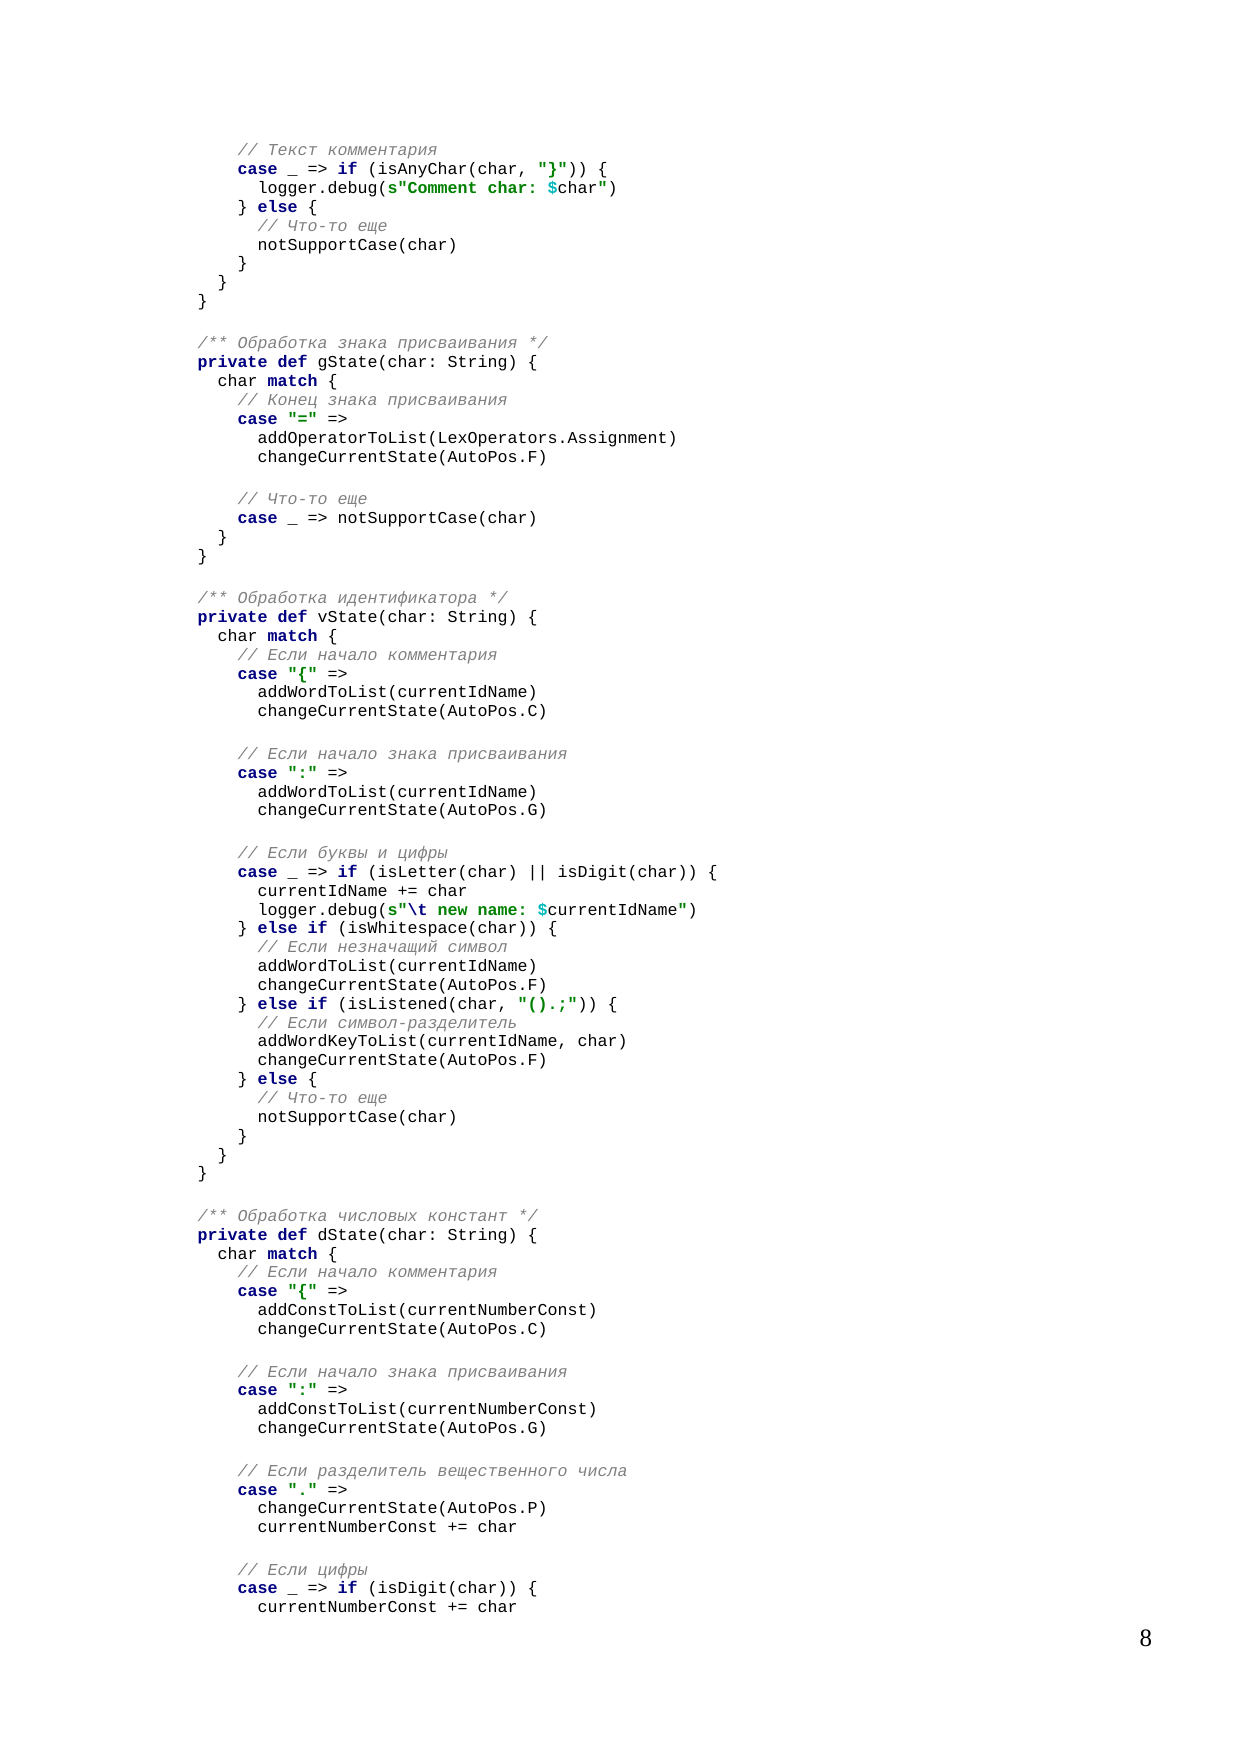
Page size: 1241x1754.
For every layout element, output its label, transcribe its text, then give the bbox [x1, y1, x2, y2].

text logger.debug(s"\t new name: $currentIdName") [177, 901, 1152, 920]
text // Если незначащий символ [177, 939, 1152, 958]
text } else { [177, 1071, 1152, 1089]
text } else if (isListened(char, "().;")) { [177, 995, 1152, 1014]
text currentNumberConst += char [177, 1519, 1152, 1538]
text char match { [177, 1245, 1152, 1264]
text } [177, 293, 1152, 311]
text currentNumberConst += char [177, 1599, 1152, 1618]
text } [177, 1165, 1152, 1184]
text case ":" => [177, 764, 1152, 783]
text case "{" => [177, 1283, 1152, 1302]
text // Если начало знака присваивания [177, 1363, 1152, 1382]
text addConstToList(currentNumberConst) [177, 1401, 1152, 1420]
text // Если цифры [177, 1561, 1152, 1580]
text } [177, 255, 1152, 274]
text } [177, 528, 1152, 547]
text changeCurrentState(AutoPos.C) [177, 703, 1152, 722]
text addWordToList(currentIdName) [177, 783, 1152, 802]
text notSupportCase(char) [177, 1108, 1152, 1127]
text // Что-то еще [177, 1089, 1152, 1108]
text case "=" => [177, 411, 1152, 429]
text // Если начало комментария [177, 1264, 1152, 1283]
text } [177, 547, 1152, 566]
text // Если символ-разделитель [177, 1014, 1152, 1033]
text changeCurrentState(AutoPos.F) [177, 1052, 1152, 1071]
text currentIdName += char [177, 882, 1152, 901]
text // Если начало знака присваивания [177, 745, 1152, 764]
text } [177, 1146, 1152, 1165]
text case _ => notSupportCase(char) [177, 509, 1152, 528]
text // Конец знака присваивания [177, 392, 1152, 411]
text changeCurrentState(AutoPos.P) [177, 1500, 1152, 1519]
text /** Обработка идентификатора */ [177, 590, 1152, 609]
text // Текст комментария [177, 142, 1152, 161]
text case _ => if (isLetter(char) || isDigit(char)) { [177, 863, 1152, 882]
text addWordKeyToList(currentIdName, char) [177, 1033, 1152, 1052]
text private def dState(char: String) { [177, 1226, 1152, 1245]
text changeCurrentState(AutoPos.G) [177, 1420, 1152, 1438]
text addWordToList(currentIdName) [177, 684, 1152, 703]
text // Что-то еще [177, 217, 1152, 236]
text case ":" => [177, 1382, 1152, 1401]
text case "{" => [177, 665, 1152, 684]
text // Если буквы и цифры [177, 844, 1152, 863]
text changeCurrentState(AutoPos.F) [177, 976, 1152, 995]
text case "." => [177, 1481, 1152, 1500]
text changeCurrentState(AutoPos.F) [177, 448, 1152, 467]
text addConstToList(currentNumberConst) [177, 1302, 1152, 1321]
text private def vState(char: String) { [177, 609, 1152, 627]
text case _ => if (isAnyChar(char, "}")) { [177, 161, 1152, 179]
text case _ => if (isDigit(char)) { [177, 1580, 1152, 1599]
text private def gState(char: String) { [177, 354, 1152, 373]
text changeCurrentState(AutoPos.C) [177, 1321, 1152, 1339]
text char match { [177, 627, 1152, 646]
text } [177, 274, 1152, 293]
text } else { [177, 198, 1152, 217]
text changeCurrentState(AutoPos.G) [177, 802, 1152, 821]
text logger.debug(s"Comment char: $char") [177, 179, 1152, 198]
text char match { [177, 373, 1152, 392]
text // Если разделитель вещественного числа [177, 1462, 1152, 1481]
text /** Обработка знака присваивания */ [177, 335, 1152, 354]
text } else if (isWhitespace(char)) { [177, 920, 1152, 939]
text addOperatorToList(LexOperators.Assignment) [177, 429, 1152, 448]
text } [177, 1127, 1152, 1146]
text // Что-то еще [177, 491, 1152, 509]
text /** Обработка числовых констант */ [177, 1207, 1152, 1226]
text notSupportCase(char) [177, 236, 1152, 255]
text // Если начало комментария [177, 646, 1152, 665]
text addWordToList(currentIdName) [177, 958, 1152, 976]
